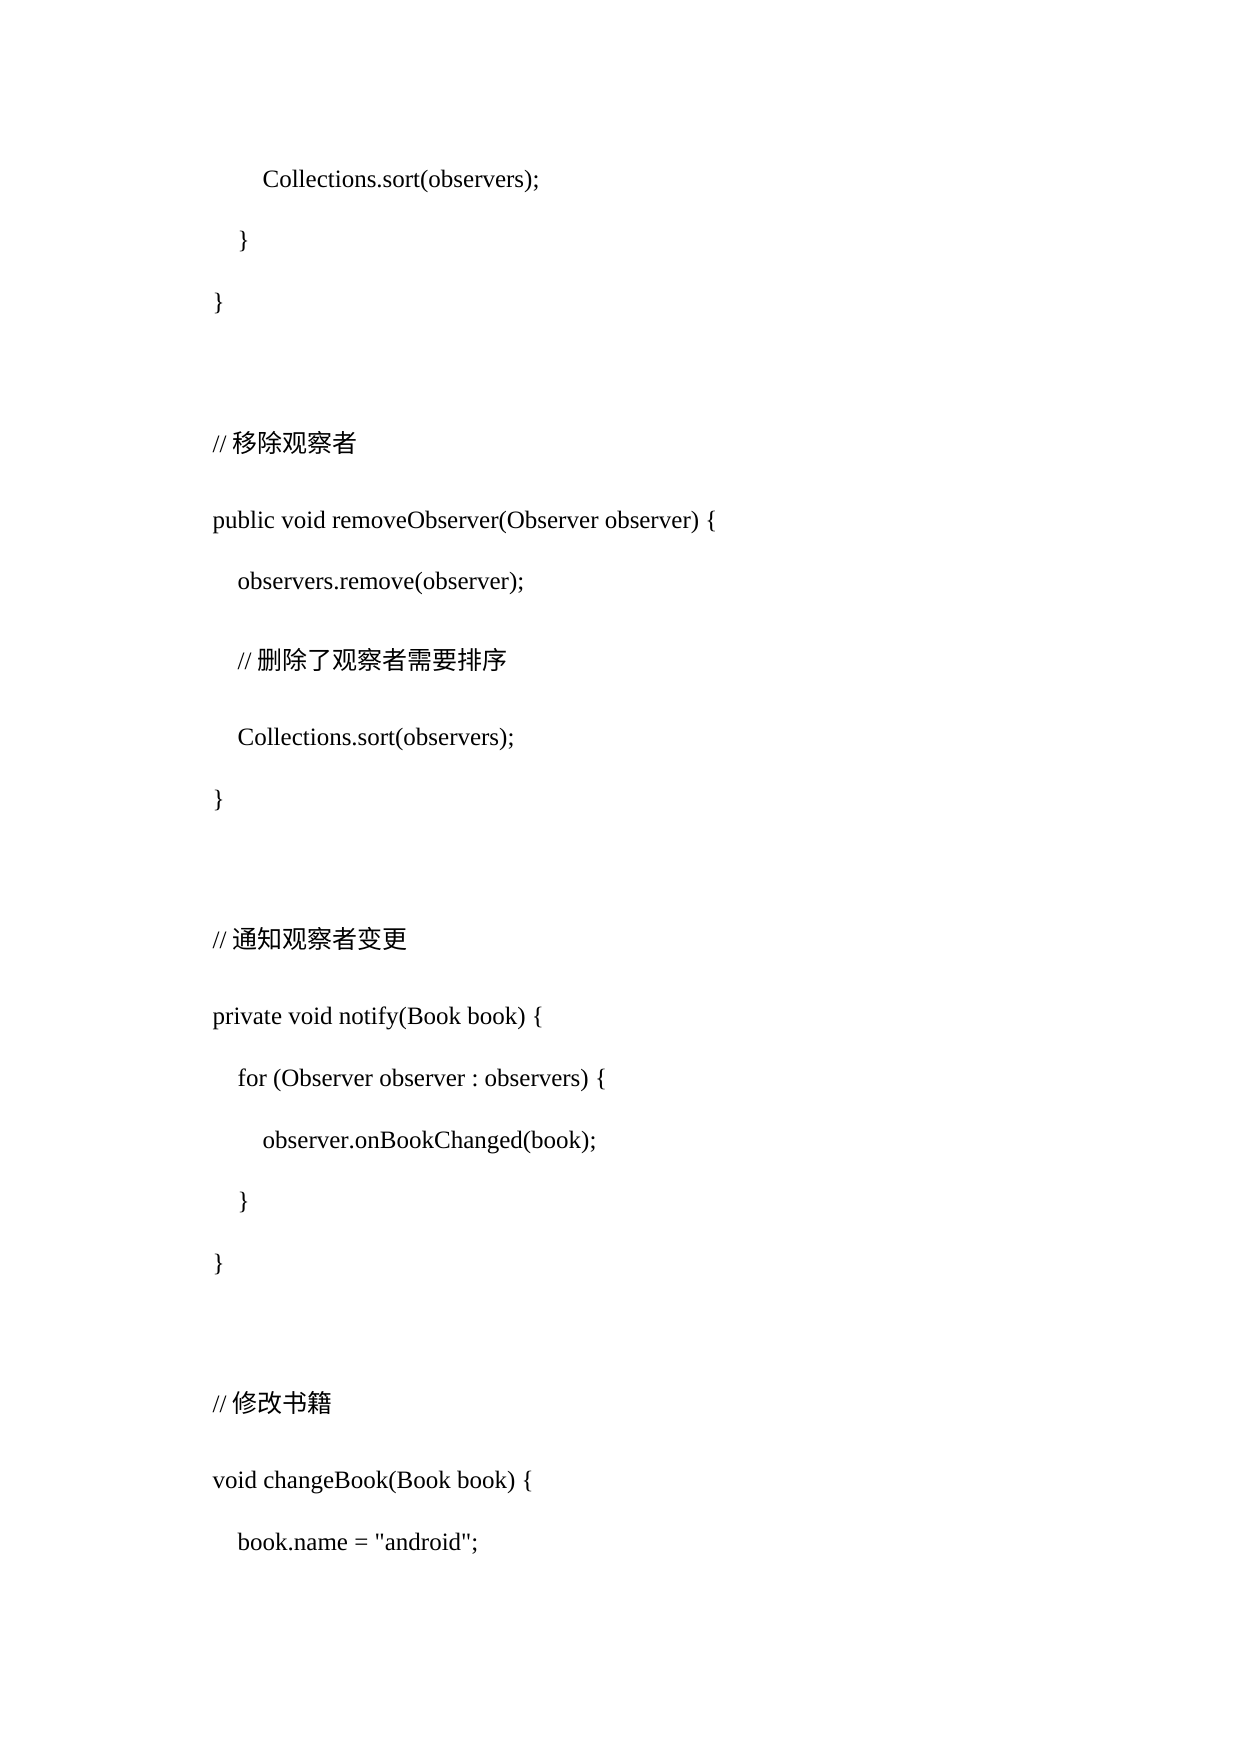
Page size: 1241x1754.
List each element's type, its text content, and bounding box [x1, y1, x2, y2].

text } [187, 224, 1053, 256]
text // 通知观察者变更 [187, 905, 1053, 970]
text // 移除观察者 [187, 409, 1053, 474]
text void changeBook(Book book) { [187, 1464, 1053, 1496]
text observers.remove(observer); [187, 564, 1053, 597]
text } [187, 1246, 1053, 1279]
text public void removeObserver(Observer observer) { [187, 503, 1053, 535]
text Collections.sort(observers); [187, 162, 1053, 194]
text // 修改书籍 [187, 1369, 1053, 1434]
text observer.onBookChanged(book); [187, 1123, 1053, 1155]
text for (Observer observer : observers) { [187, 1061, 1053, 1094]
text private void notify(Book book) { [187, 999, 1053, 1032]
text } [187, 285, 1053, 318]
text book.name = "android"; [187, 1525, 1053, 1558]
text // 删除了观察者需要排序 [187, 626, 1053, 691]
text } [187, 782, 1053, 814]
text } [187, 1184, 1053, 1217]
text Collections.sort(observers); [187, 720, 1053, 753]
